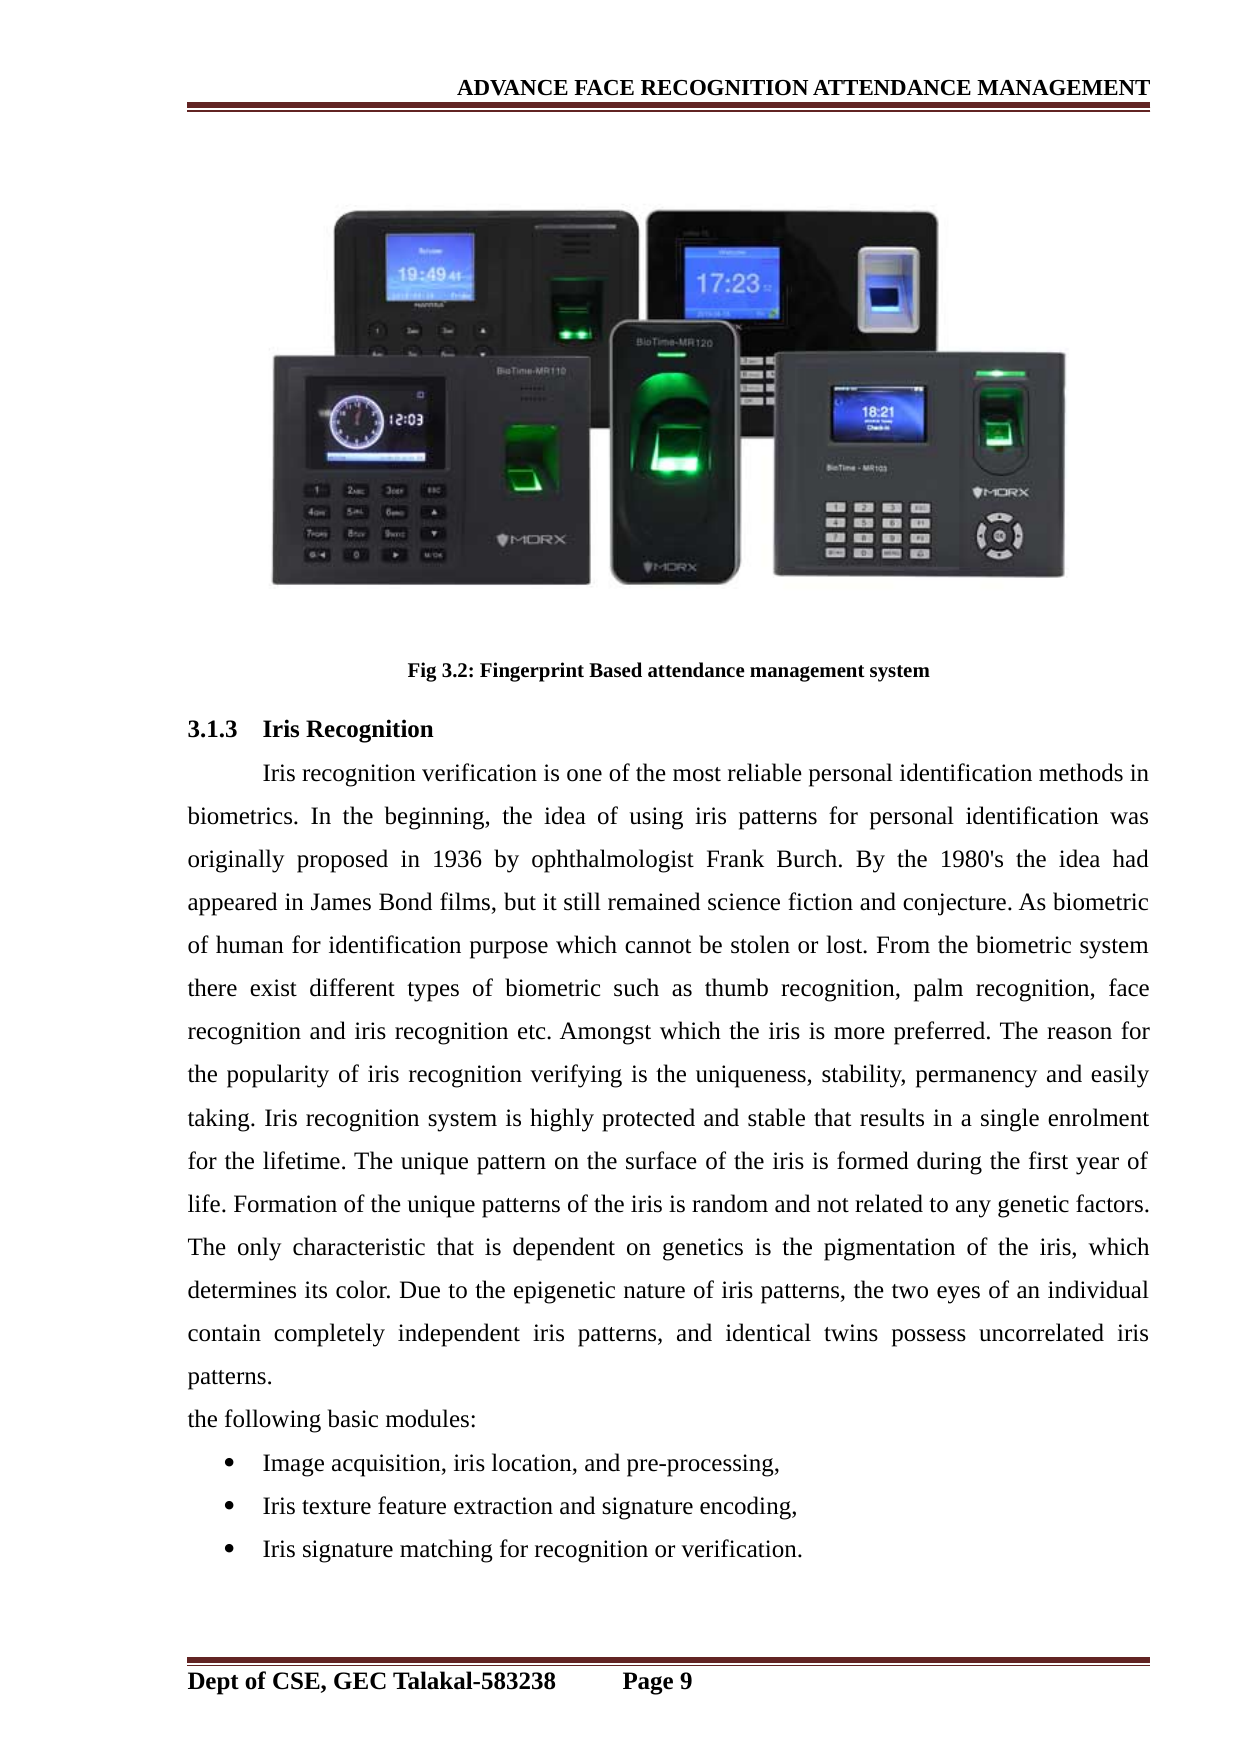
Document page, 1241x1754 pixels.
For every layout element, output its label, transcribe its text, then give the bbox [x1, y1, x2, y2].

text Iris recognition verification is one of the most reliable personal identification methods in biometrics. In the beginning, the idea of using iris patterns for personal identification was originally proposed in 1936 by ophthalmologist Frank Burch. By the 1980's the idea had appeared in James Bond films, but it still remained science fiction and conjecture. As biometric of human for identification purpose which cannot be stolen or lost. From the biometric system there exist different types of biometric such as thumb recognition, palm recognition, face recognition and iris recognition etc. Amongst which the iris is more preferred. The reason for the popularity of iris recognition verifying is the uniqueness, stability, permanency and easily taking. Iris recognition system is highly protected and stable that results in a single enrolment for the lifetime. The unique pattern on the surface of the iris is formed during the first year of life. Formation of the unique patterns of the iris is random and not related to any genetic factors. The only characteristic that is dependent on genetics is the pigmentation of the iris, which determines its color. Due to the epigenetic nature of iris patterns, the two eyes of an individual contain completely independent iris patterns, and identical twins possess uncorrelated iris patterns. [187, 758, 1150, 1390]
picture [258, 150, 1080, 644]
text the following basic modules: [187, 1404, 1150, 1433]
text Fig 3.2: Fingerprint Based attendance management system [187, 658, 1150, 682]
list Iris signature matching for recognition or verification. [225, 1534, 1150, 1563]
list Iris texture feature extraction and signature encoding, [225, 1491, 1150, 1519]
list Image acquisition, iris location, and pre-processing, [225, 1448, 1150, 1476]
list Iris Recognition [187, 714, 1150, 743]
